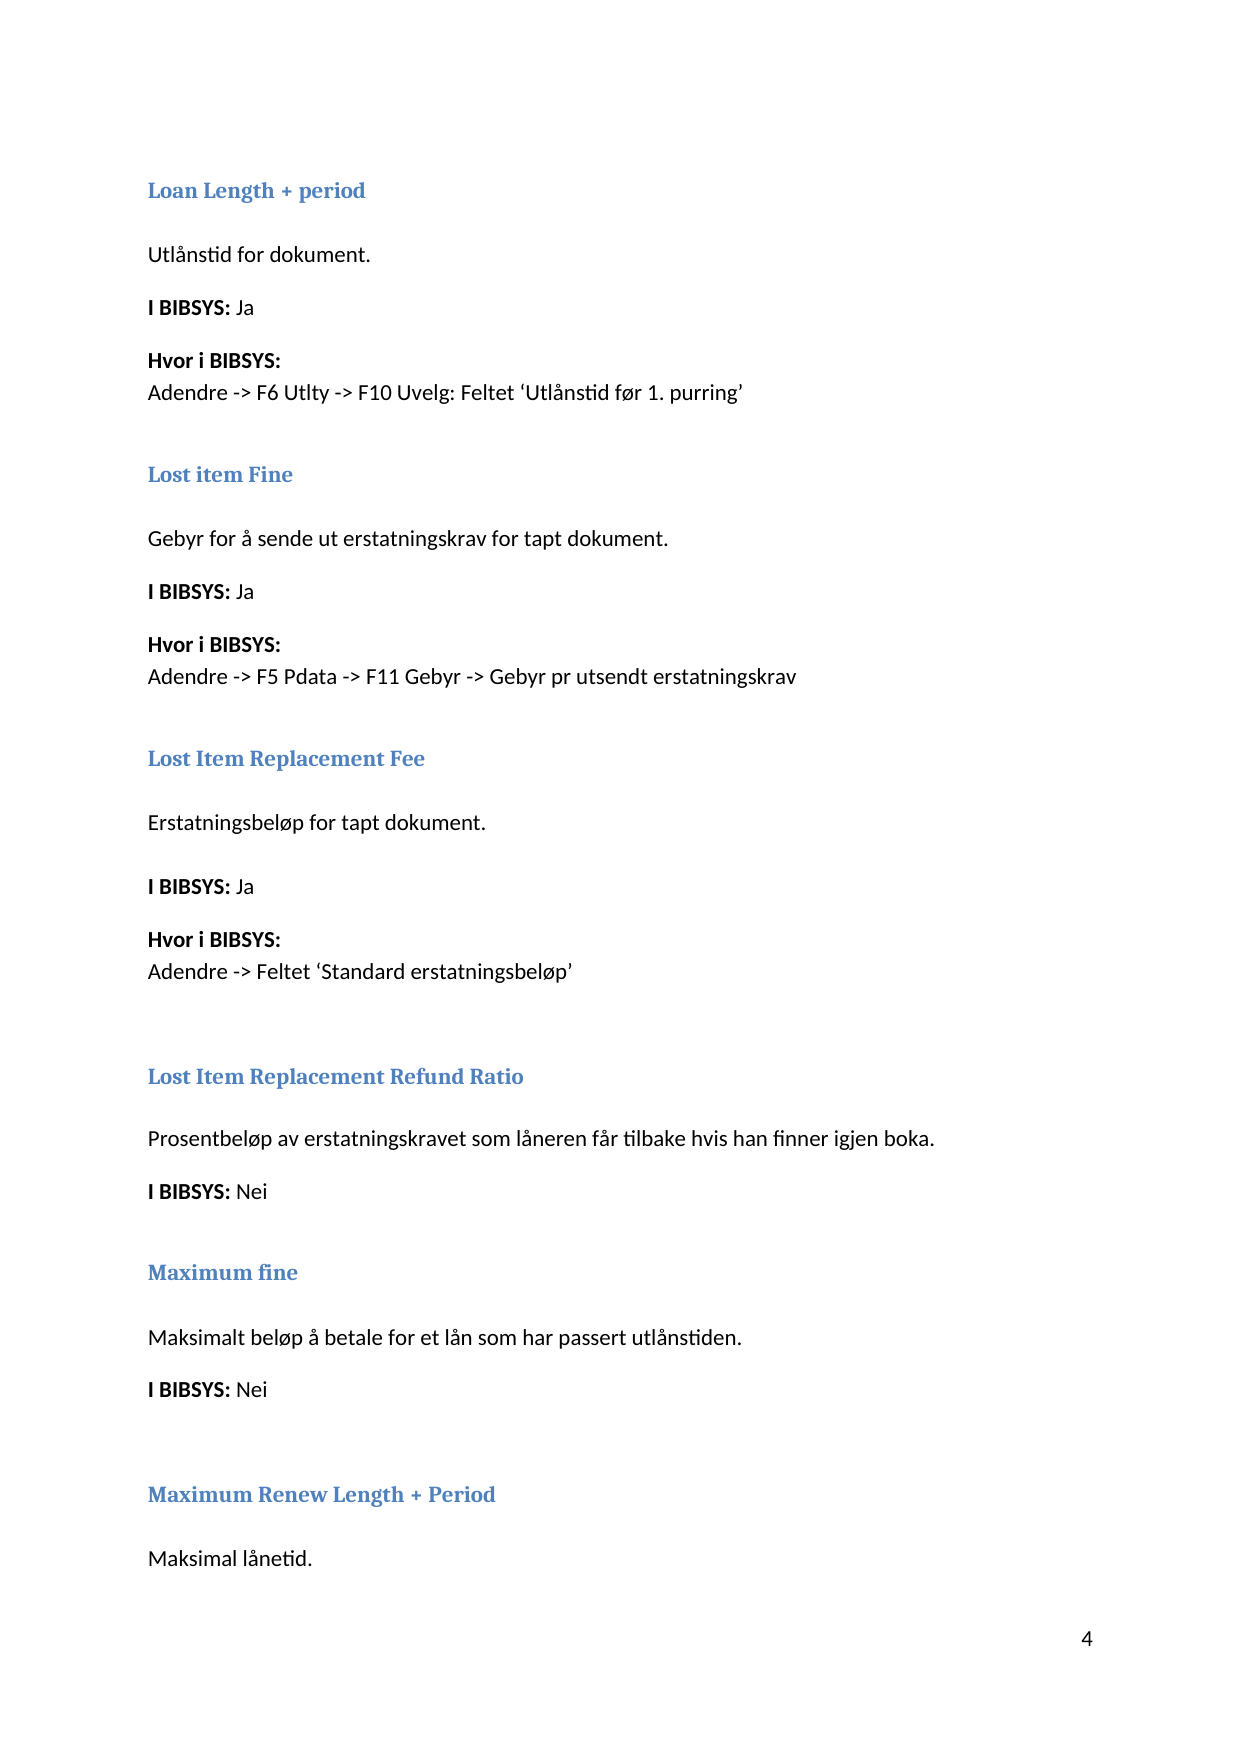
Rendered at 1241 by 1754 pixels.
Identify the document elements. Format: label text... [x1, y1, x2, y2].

subtitle Lost Item Replacement Fee [148, 715, 1093, 772]
text Gebyr for å sende ut erstatningskrav for tapt dokument. [148, 492, 1093, 552]
text I BIBSYS: Ja [148, 577, 1093, 605]
text I BIBSYS: Nei [148, 1177, 1093, 1205]
subtitle Lost item Fine [148, 431, 1093, 488]
text I BIBSYS: Ja [148, 293, 1093, 321]
subtitle Loan Length + period [148, 148, 1093, 204]
text Prosentbeløp av erstatningskravet som låneren får tilbake hvis han finner igjen boka. [148, 1124, 1093, 1152]
subtitle Maximum fine [148, 1230, 1093, 1287]
subtitle Maximum Renew Length + Period [148, 1482, 1093, 1508]
text Erstatningsbeløp for tapt dokument. I BIBSYS: Ja [148, 776, 1093, 900]
subtitle Lost Item Replacement Refund Ratio [148, 1063, 1093, 1120]
text I BIBSYS: Nei [148, 1376, 1093, 1404]
text Hvor i BIBSYS: Adendre -> F5 Pdata -> F11 Gebyr -> Gebyr pr utsendt erstatningskrav [148, 630, 1093, 690]
text Maksimal lånetid. [148, 1512, 1093, 1572]
text Maksimalt beløp å betale for et lån som har passert utlånstiden. [148, 1290, 1093, 1351]
text Hvor i BIBSYS: Adendre -> Feltet ‘Standard erstatningsbeløp’ [148, 925, 1093, 986]
text Hvor i BIBSYS: Adendre -> F6 Utlty -> F10 Uvelg: Feltet ‘Utlånstid før 1. purring’ [148, 346, 1093, 406]
text Utlånstid for dokument. [148, 208, 1093, 268]
